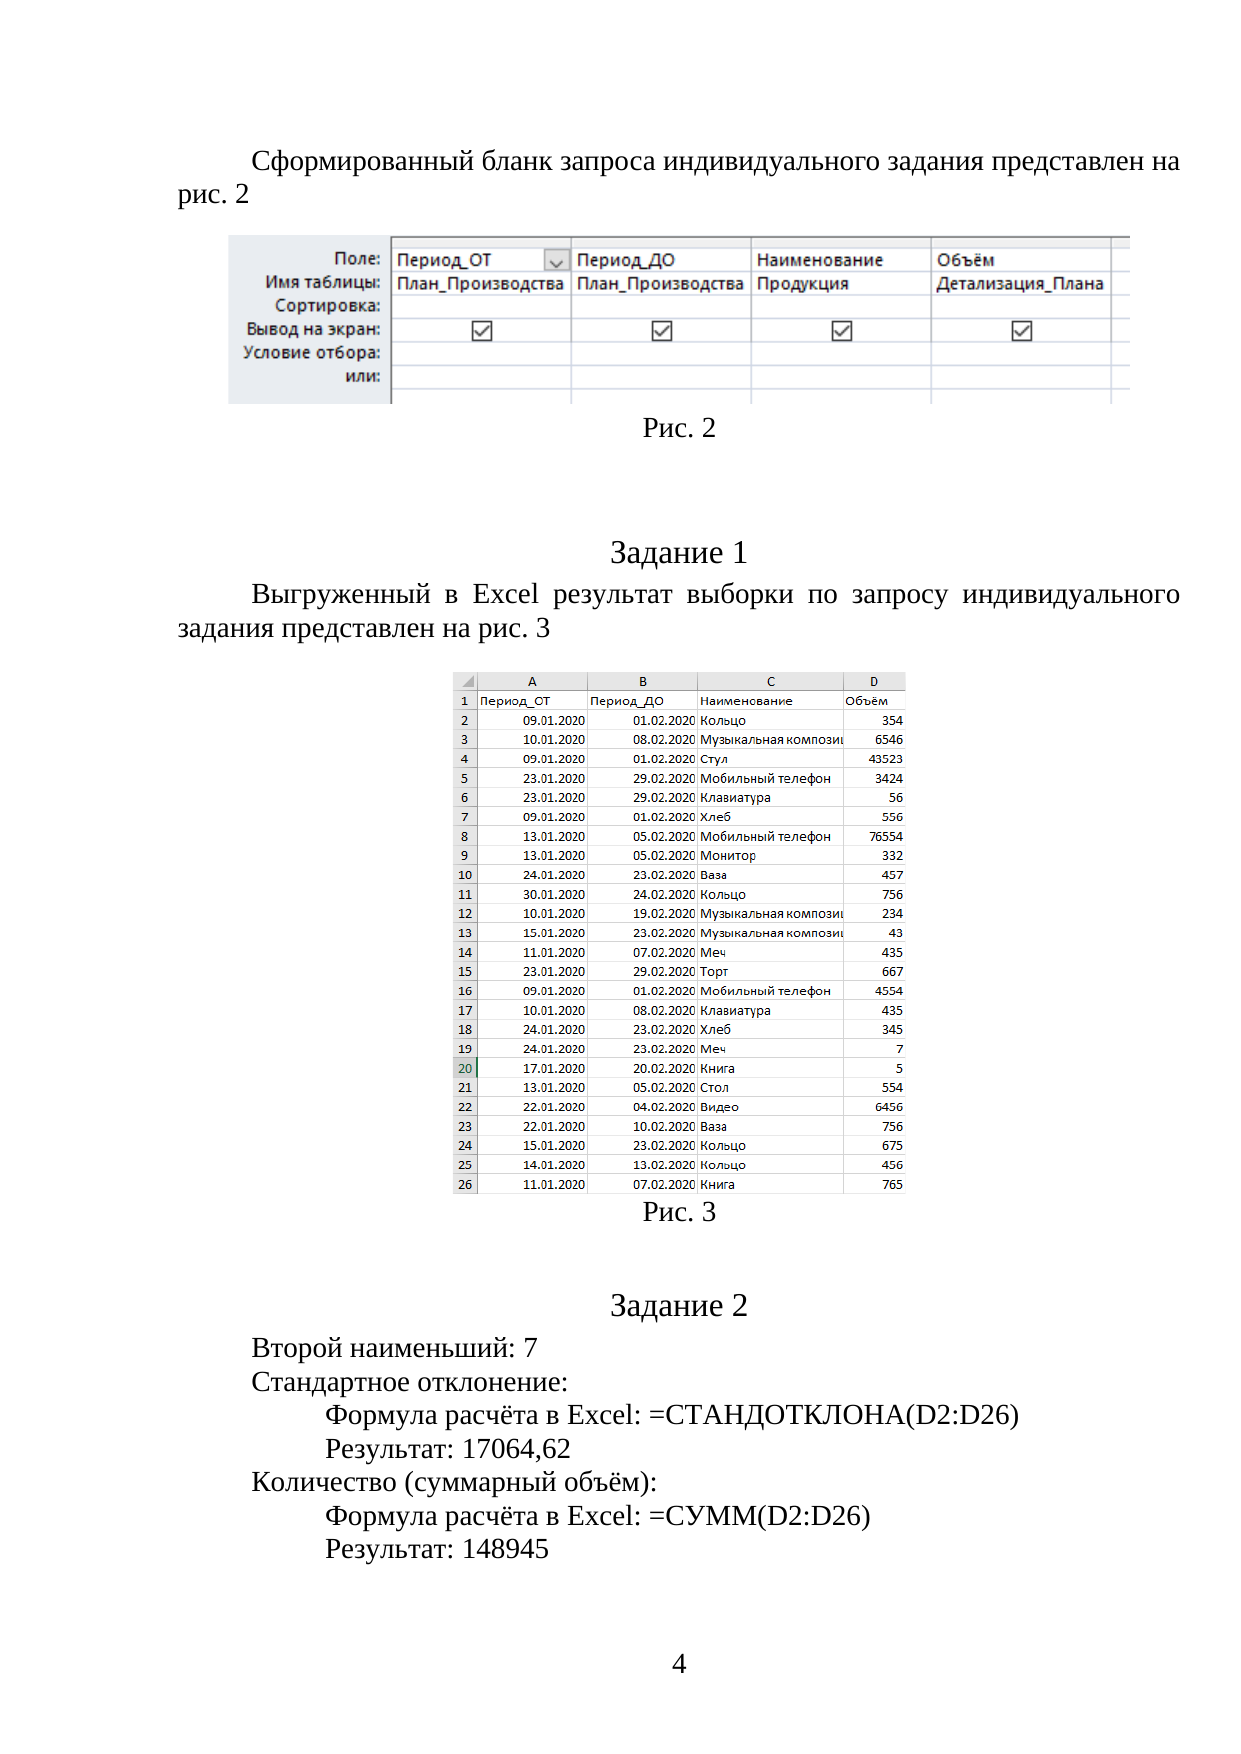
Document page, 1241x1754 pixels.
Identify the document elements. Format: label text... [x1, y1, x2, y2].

text Количество (суммарный объём): [177, 1464, 1181, 1498]
text Результат: 17064,62 [177, 1431, 1181, 1464]
text Выгруженный в Excel результат выборки по запросу индивидуального задания представлен на рис. 3 [177, 577, 1181, 644]
picture [452, 672, 906, 1194]
text Формула расчёта в Excel: =СУММ(D2:D26) [177, 1498, 1181, 1532]
text Рис. 2 [177, 410, 1181, 444]
text Формула расчёта в Excel: =СТАНДОТКЛОНА(D2:D26) [177, 1397, 1181, 1431]
text Второй наименьший: 7 [177, 1330, 1181, 1364]
picture [228, 235, 1130, 404]
subtitle Задание 1 [177, 532, 1181, 570]
text Результат: 148945 [177, 1532, 1181, 1565]
text Рис. 3 [177, 1194, 1181, 1227]
text Стандартное отклонение: [177, 1364, 1181, 1397]
subtitle Задание 2 [177, 1286, 1181, 1324]
subtitle Сформированный бланк запроса индивидуального задания представлен на рис. 2 [177, 143, 1181, 210]
